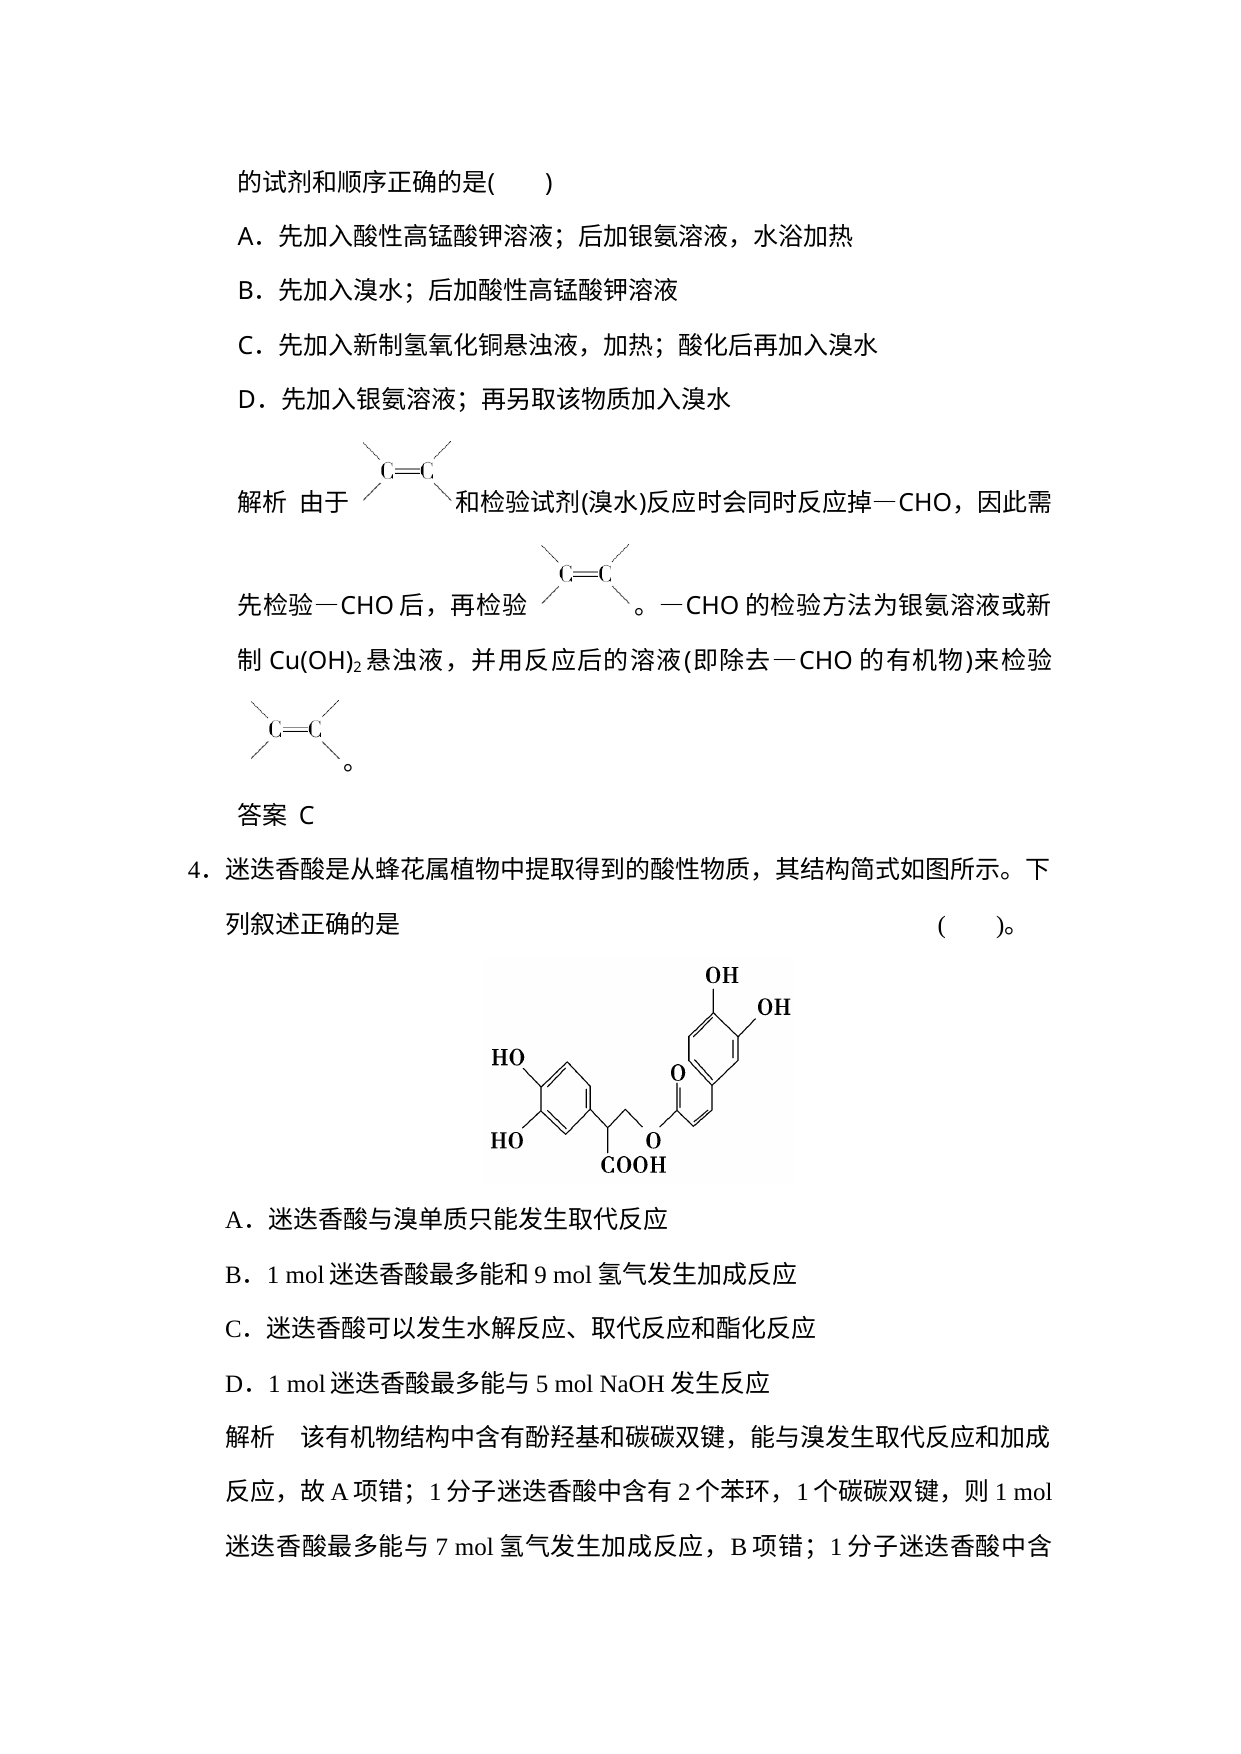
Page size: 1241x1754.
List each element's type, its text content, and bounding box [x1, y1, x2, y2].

text 4．迷迭香酸是从蜂花属植物中提取得到的酸性物质，其结构简式如图所示。下列叙述正确的是 ( )。 [188, 850, 1053, 940]
text 解析 由于和检验试剂(溴水)反应时会同时反应掉—CHO，因此需先检验—CHO后，再检验。—CHO的检验方法为银氨溶液或新制Cu(OH)2悬浊液，并用反应后的溶液(即除去—CHO的有机物)来检验。 [237, 434, 1053, 777]
text A．先加入酸性高锰酸钾溶液；后加银氨溶液，水浴加热 [187, 216, 1053, 253]
picture [349, 433, 456, 512]
text 答案 C [187, 795, 1053, 832]
picture [237, 692, 344, 770]
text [187, 162, 1053, 198]
text C．迷迭香酸可以发生水解反应、取代反应和酯化反应 [225, 1309, 1053, 1345]
text D．1 mol迷迭香酸最多能与5 mol NaOH发生反应 [225, 1363, 1053, 1399]
text C．先加入新制氢氧化铜悬浊液，加热；酸化后再加入溴水 [187, 325, 1053, 361]
picture [528, 536, 634, 615]
picture [484, 958, 794, 1185]
text B．1 mol迷迭香酸最多能和9 mol氢气发生加成反应 [225, 1254, 1053, 1291]
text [225, 1417, 1053, 1562]
text A．迷迭香酸与溴单质只能发生取代反应 [225, 1200, 1053, 1236]
text B．先加入溴水；后加酸性高锰酸钾溶液 [187, 271, 1053, 307]
text D．先加入银氨溶液；再另取该物质加入溴水 [187, 379, 1053, 416]
